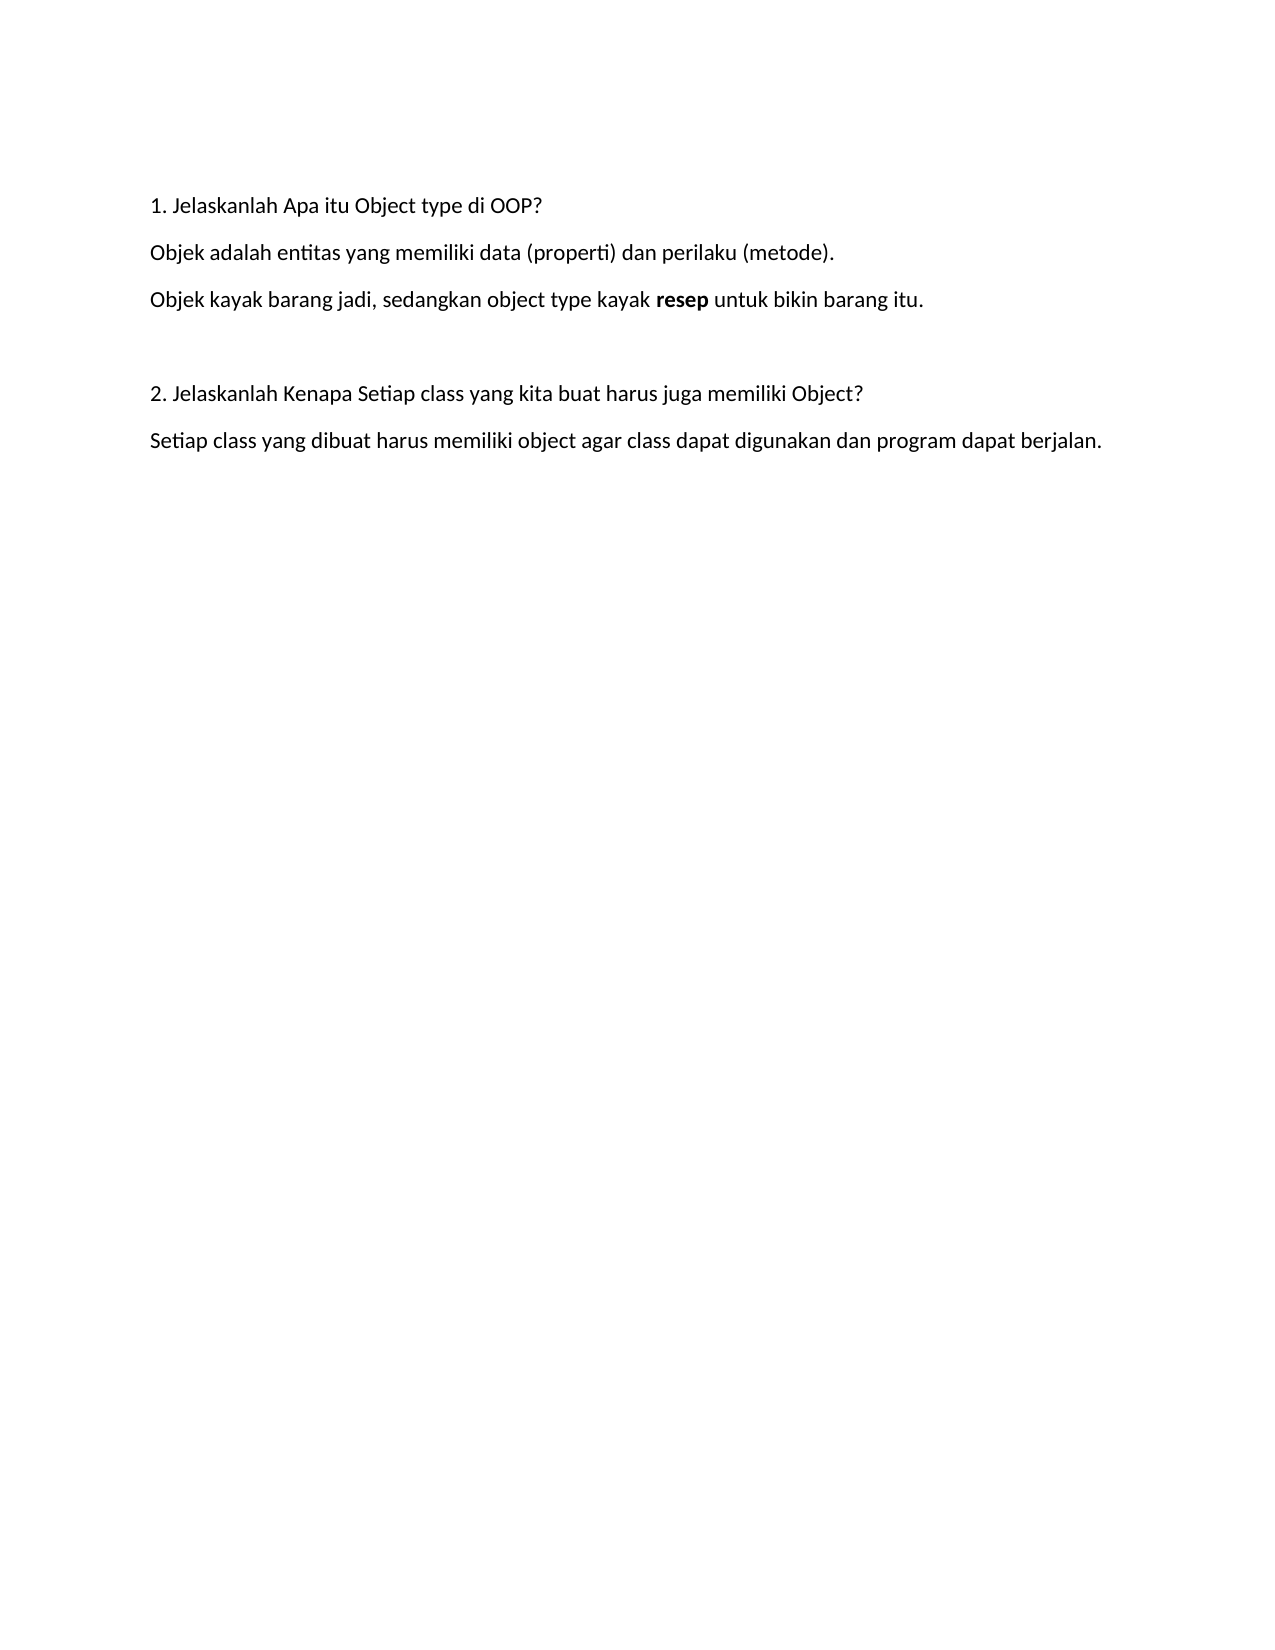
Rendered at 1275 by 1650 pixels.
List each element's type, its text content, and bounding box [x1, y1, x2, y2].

text Objek adalah entitas yang memiliki data (properti) dan perilaku (metode). [150, 238, 1125, 266]
text Objek kayak barang jadi, sedangkan object type kayak resep untuk bikin barang itu. [150, 285, 1125, 313]
text Setiap class yang dibuat harus memiliki object agar class dapat digunakan dan program dapat berjalan. [150, 426, 1125, 454]
text 2. Jelaskanlah Kenapa Setiap class yang kita buat harus juga memiliki Object? [150, 379, 1125, 407]
text 1. Jelaskanlah Apa itu Object type di OOP? [150, 191, 1125, 219]
